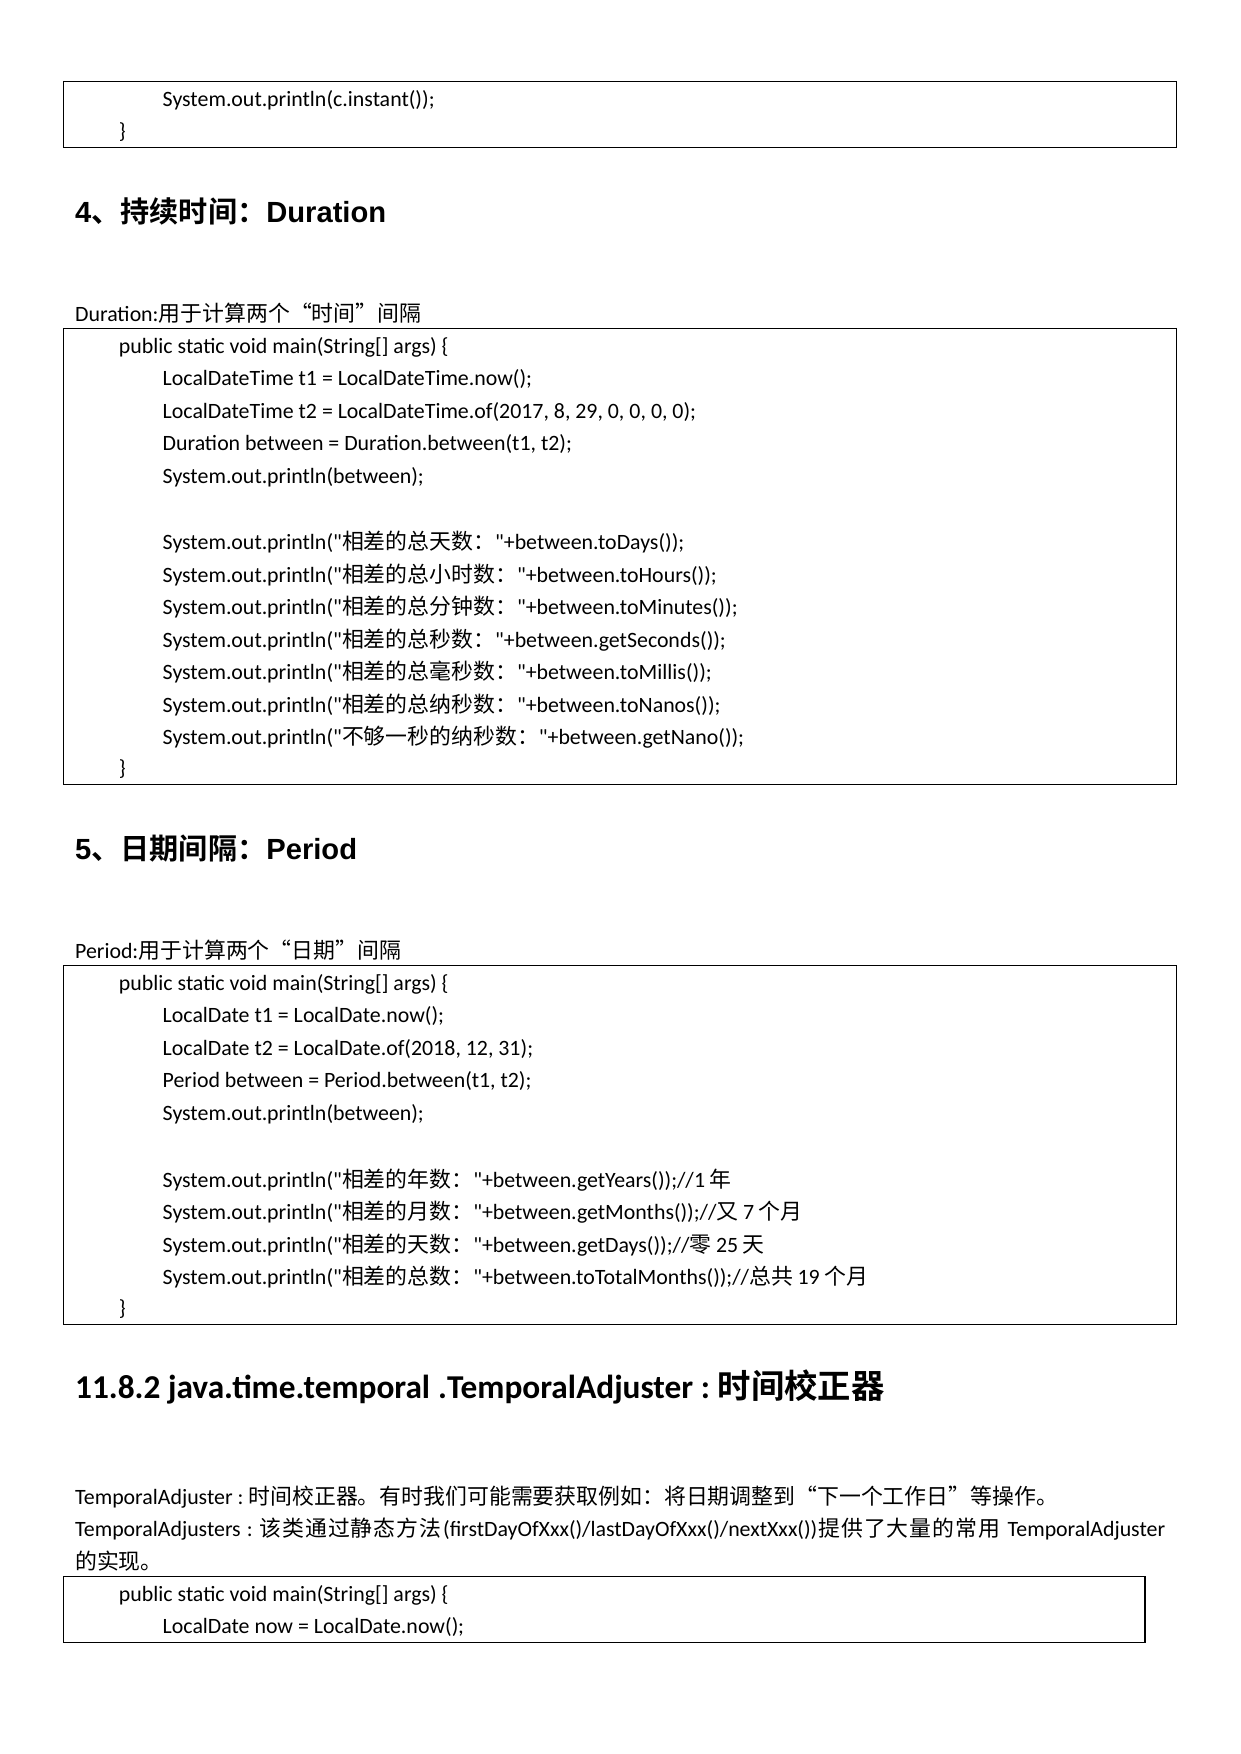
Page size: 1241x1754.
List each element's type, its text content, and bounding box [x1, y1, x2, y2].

text TemporalAdjusters : 该类通过静态方法(firstDayOfXxx()/lastDayOfXxx()/nextXxx())提供了大量的常用 TemporalAdjuster 的实现。 [75, 1511, 1165, 1576]
table_header public static void main(String[] args) { LocalDate t1 = LocalDate.now(); LocalDate t2 = LocalDate.of(2018, 12, 31); Period between = Period.between(t1, t2); System.out.println(between); System.out.println("相差的年数："+between.getYears());//1年 System.out.println("相差的月数："+between.getMonths());//又7个月 System.out.println("相差的天数："+between.getDays());//零25天 System.out.println("相差的总数："+between.toTotalMonths());//总共19个月 } [64, 966, 1176, 1324]
text Period:用于计算两个“日期”间隔 [75, 933, 1165, 965]
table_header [64, 1577, 1144, 1642]
table_header public static void main(String[] args) { LocalDateTime t1 = LocalDateTime.now(); LocalDateTime t2 = LocalDateTime.of(2017, 8, 29, 0, 0, 0, 0); Duration between = Duration.between(t1, t2); System.out.println(between); System.out.println("相差的总天数："+between.toDays()); System.out.println("相差的总小时数："+between.toHours()); System.out.println("相差的总分钟数："+between.toMinutes()); System.out.println("相差的总秒数："+between.getSeconds()); System.out.println("相差的总毫秒数："+between.toMillis()); System.out.println("相差的总纳秒数："+between.toNanos()); System.out.println("不够一秒的纳秒数："+between.getNano()); } [64, 329, 1176, 784]
subtitle 5、日期间隔：Period [75, 814, 1165, 879]
subtitle 4、持续时间：Duration [75, 177, 1165, 242]
text TemporalAdjuster : 时间校正器。有时我们可能需要获取例如：将日期调整到“下一个工作日”等操作。 [75, 1478, 1165, 1511]
subtitle 11.8.2 java.time.temporal .TemporalAdjuster : 时间校正器 [75, 1352, 1165, 1417]
text Duration:用于计算两个“时间”间隔 [75, 295, 1165, 328]
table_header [64, 82, 1176, 147]
